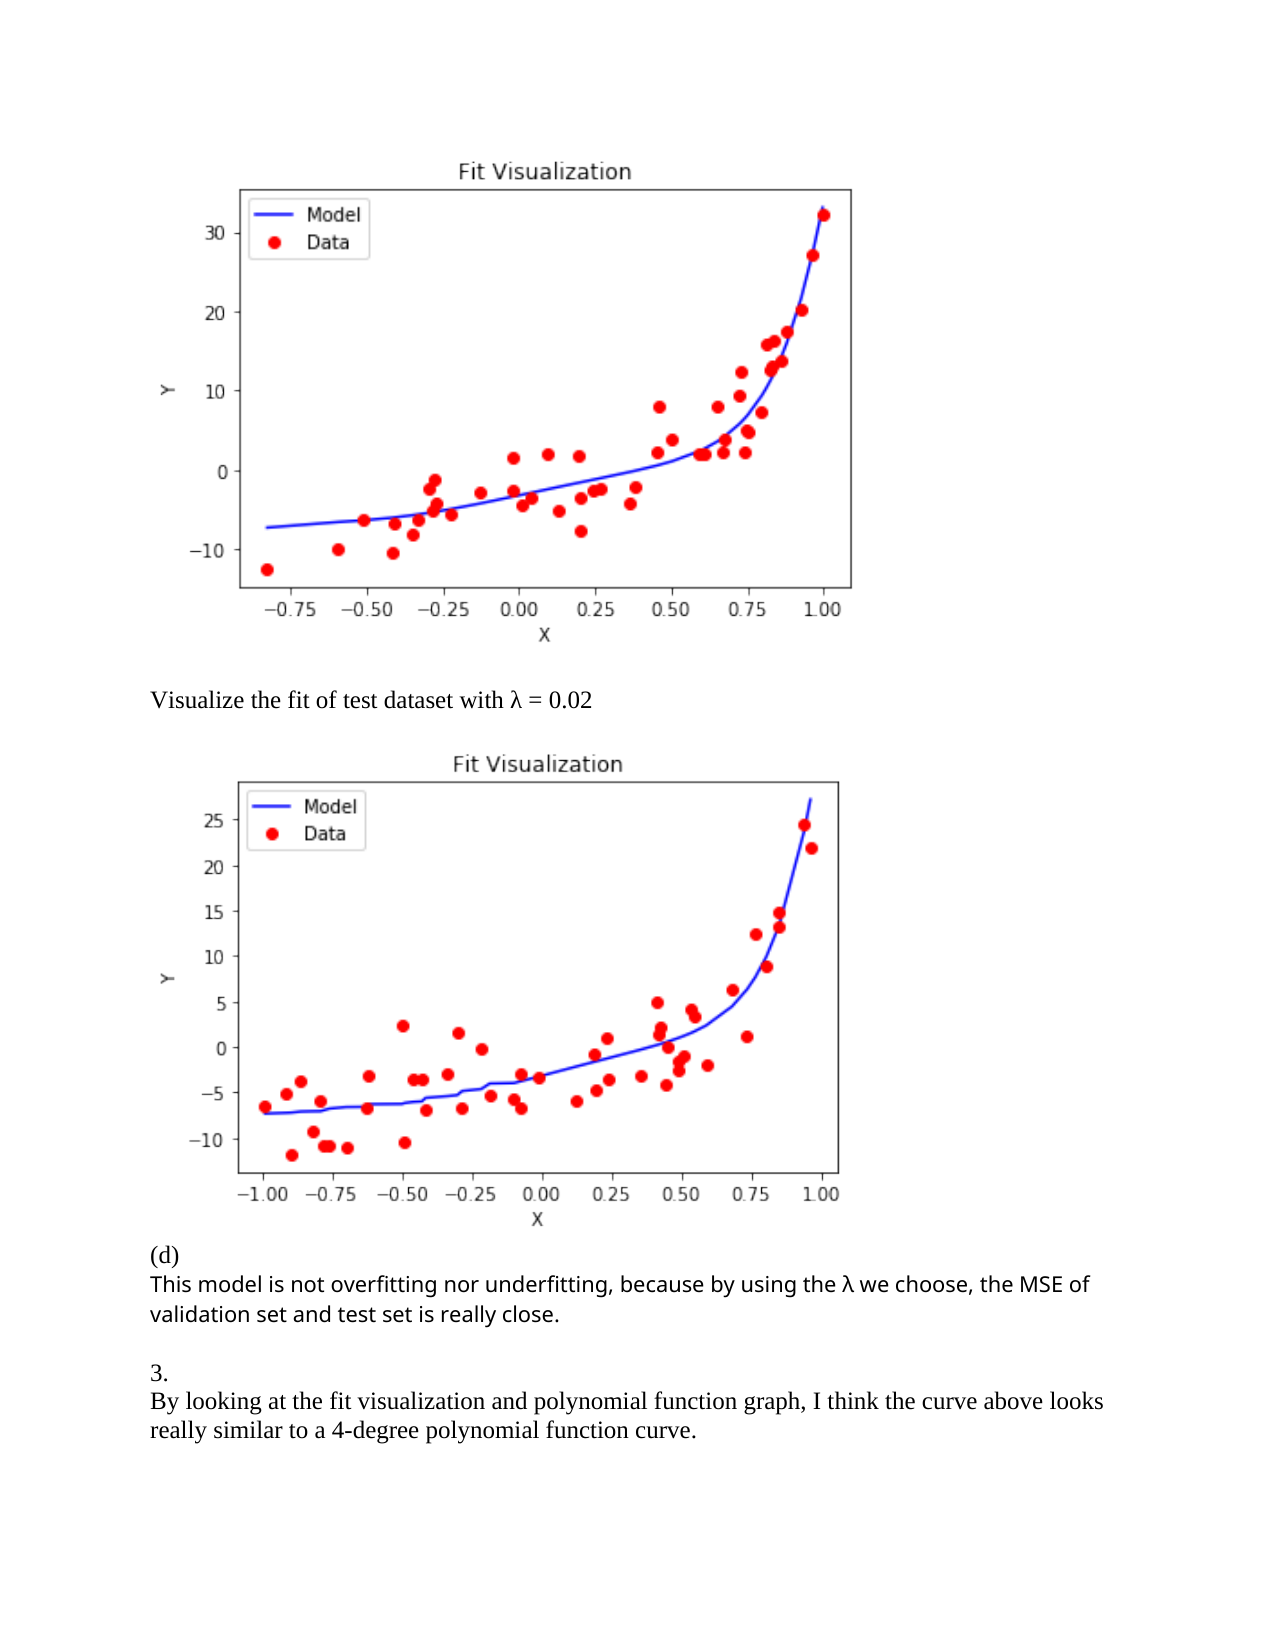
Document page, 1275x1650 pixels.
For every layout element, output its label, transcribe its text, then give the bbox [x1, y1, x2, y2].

picture [150, 150, 869, 657]
text Visualize the fit of test dataset with λ = 0.02 [150, 685, 1125, 714]
picture [150, 742, 856, 1241]
text This model is not overfitting nor underfitting, because by using the λ we choose, the MSE of validation set and test set is really close. [560, 1269, 1125, 1329]
text By looking at the fit visualization and polynomial function graph, I think the curve above looks really similar to a 4-degree polynomial function curve. [150, 1386, 1125, 1444]
text 3. [150, 1358, 1125, 1386]
text (d) [150, 1241, 1125, 1269]
